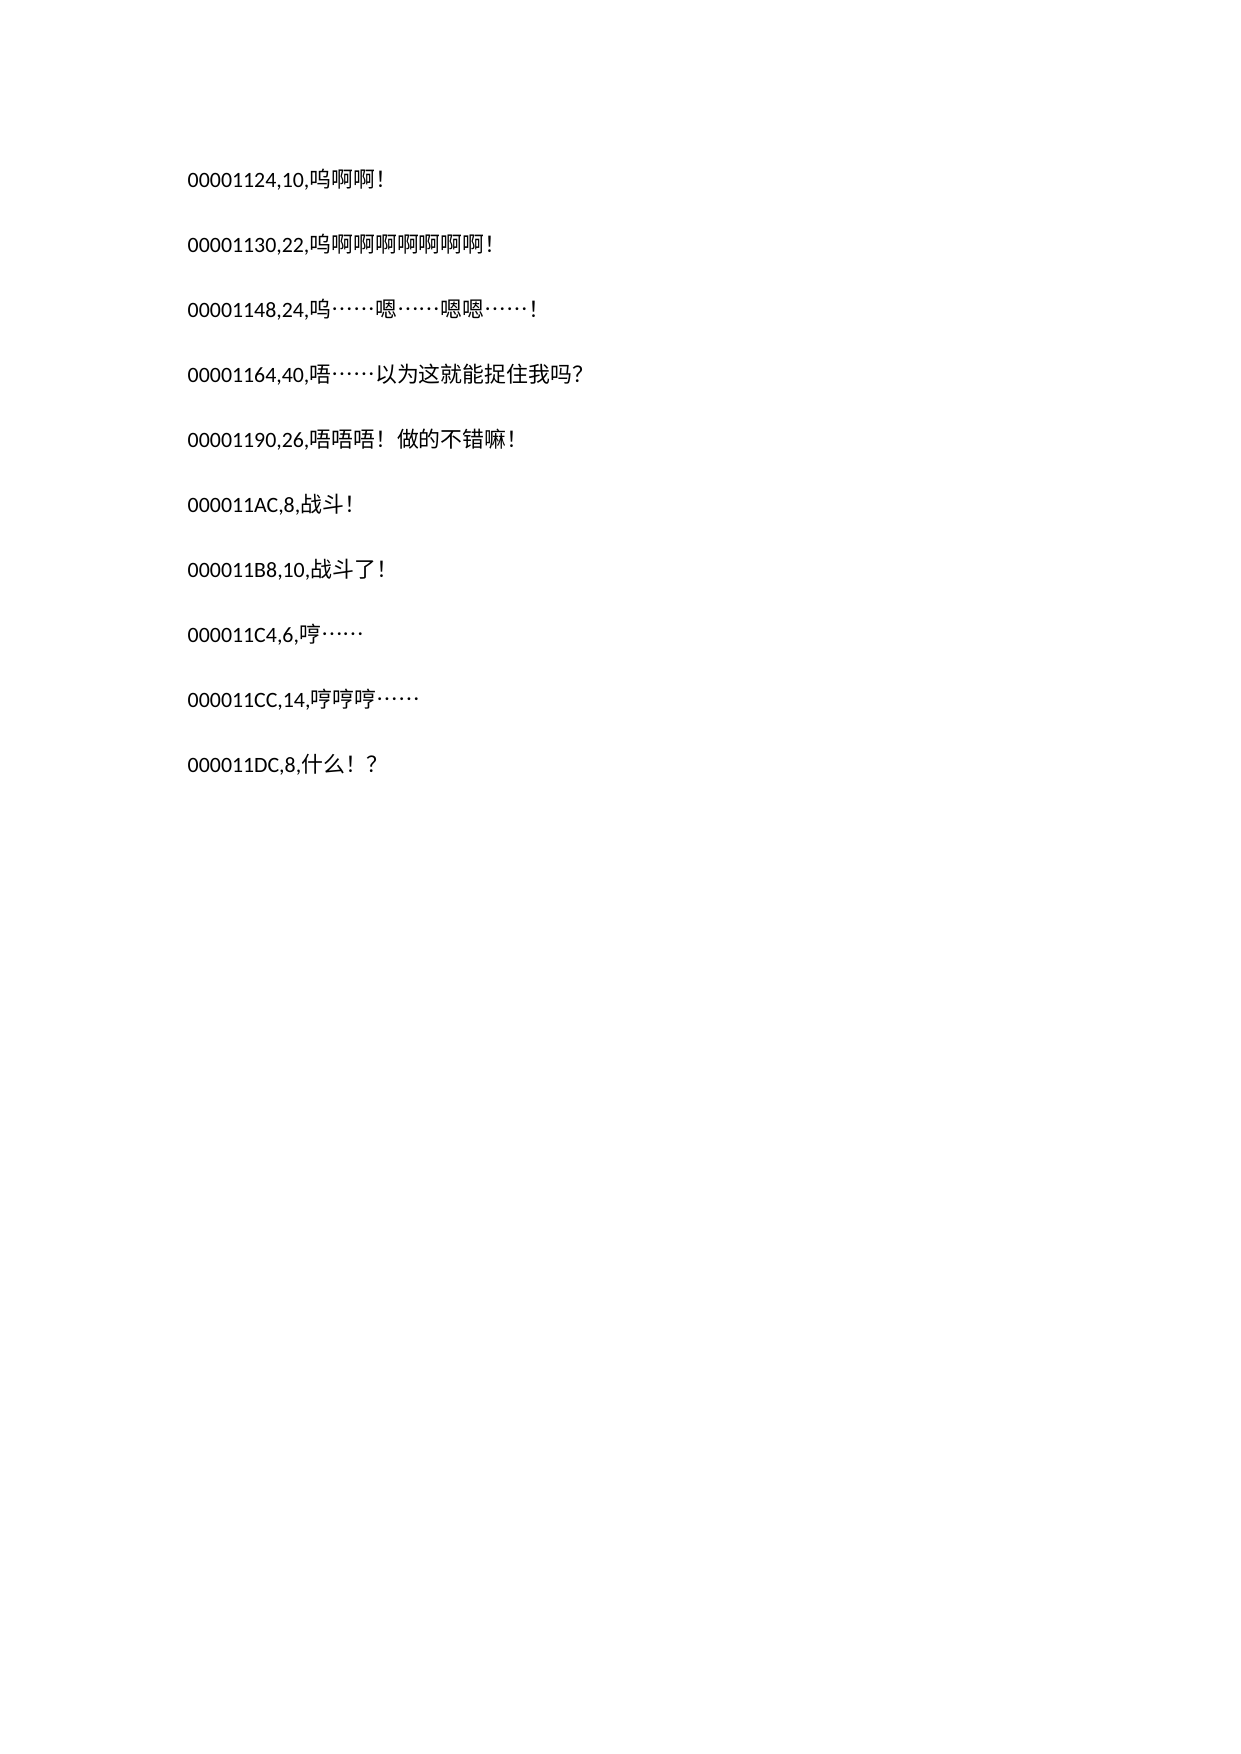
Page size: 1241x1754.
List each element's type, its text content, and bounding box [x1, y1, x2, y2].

text 00001164,40,唔……以为这就能捉住我吗？ [187, 357, 1053, 389]
text 00001124,10,呜啊啊！ [187, 162, 1053, 194]
text 000011AC,8,战斗！ [187, 487, 1053, 519]
text 000011B8,10,战斗了！ [187, 552, 1053, 584]
text 000011C4,6,哼…… [187, 617, 1053, 649]
text 00001130,22,呜啊啊啊啊啊啊啊！ [187, 227, 1053, 259]
text 00001190,26,唔唔唔！做的不错嘛！ [187, 422, 1053, 454]
text 00001148,24,呜……嗯……嗯嗯……！ [187, 292, 1053, 324]
text 000011DC,8,什么！？ [187, 747, 1053, 779]
text 000011CC,14,哼哼哼…… [187, 682, 1053, 714]
